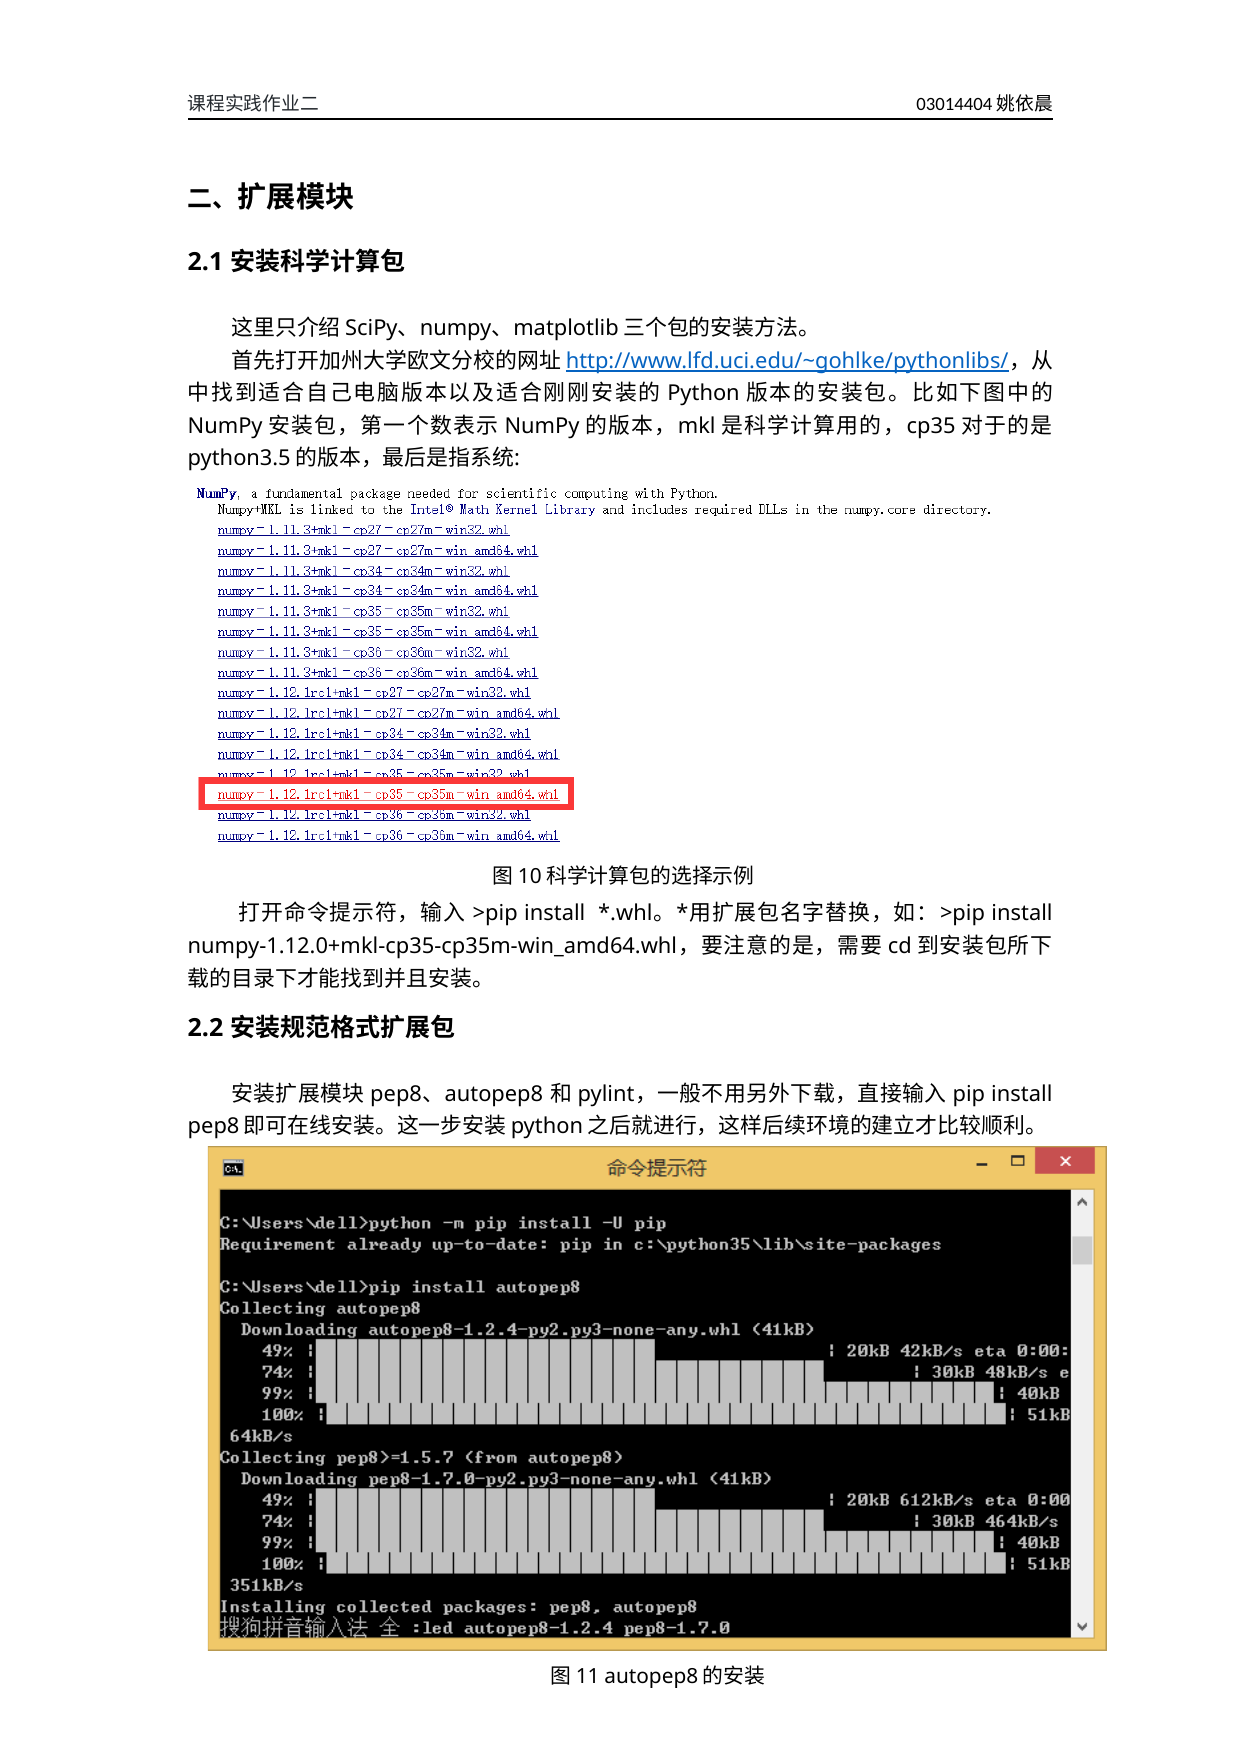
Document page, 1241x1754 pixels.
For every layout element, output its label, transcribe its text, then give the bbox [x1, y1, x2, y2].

text 首先打开加州大学欧文分校的网址http://www.lfd.uci.edu/~gohlke/pythonlibs/，从中找到适合自己电脑版本以及适合刚刚安装的Python版本的安装包。比如下图中的NumPy安装包，第一个数表示NumPy的版本，mkl是科学计算用的，cp35对于的是python3.5的版本，最后是指系统: [187, 343, 1053, 473]
list 安装规范格式扩展包 [187, 993, 1053, 1058]
picture [190, 476, 1056, 851]
text 这里只介绍SciPy、numpy、matplotlib三个包的安装方法。 [187, 310, 1053, 343]
list 安装科学计算包 [187, 227, 1053, 292]
text 安装扩展模块pep8、autopep8 和 pylint，一般不用另外下载，直接输入pip install pep8即可在线安装。这一步安装python之后就进行，这样后续环境的建立才比较顺利。 [187, 1076, 1053, 1141]
list 扩展模块 [187, 162, 1053, 227]
picture [207, 1146, 1107, 1651]
